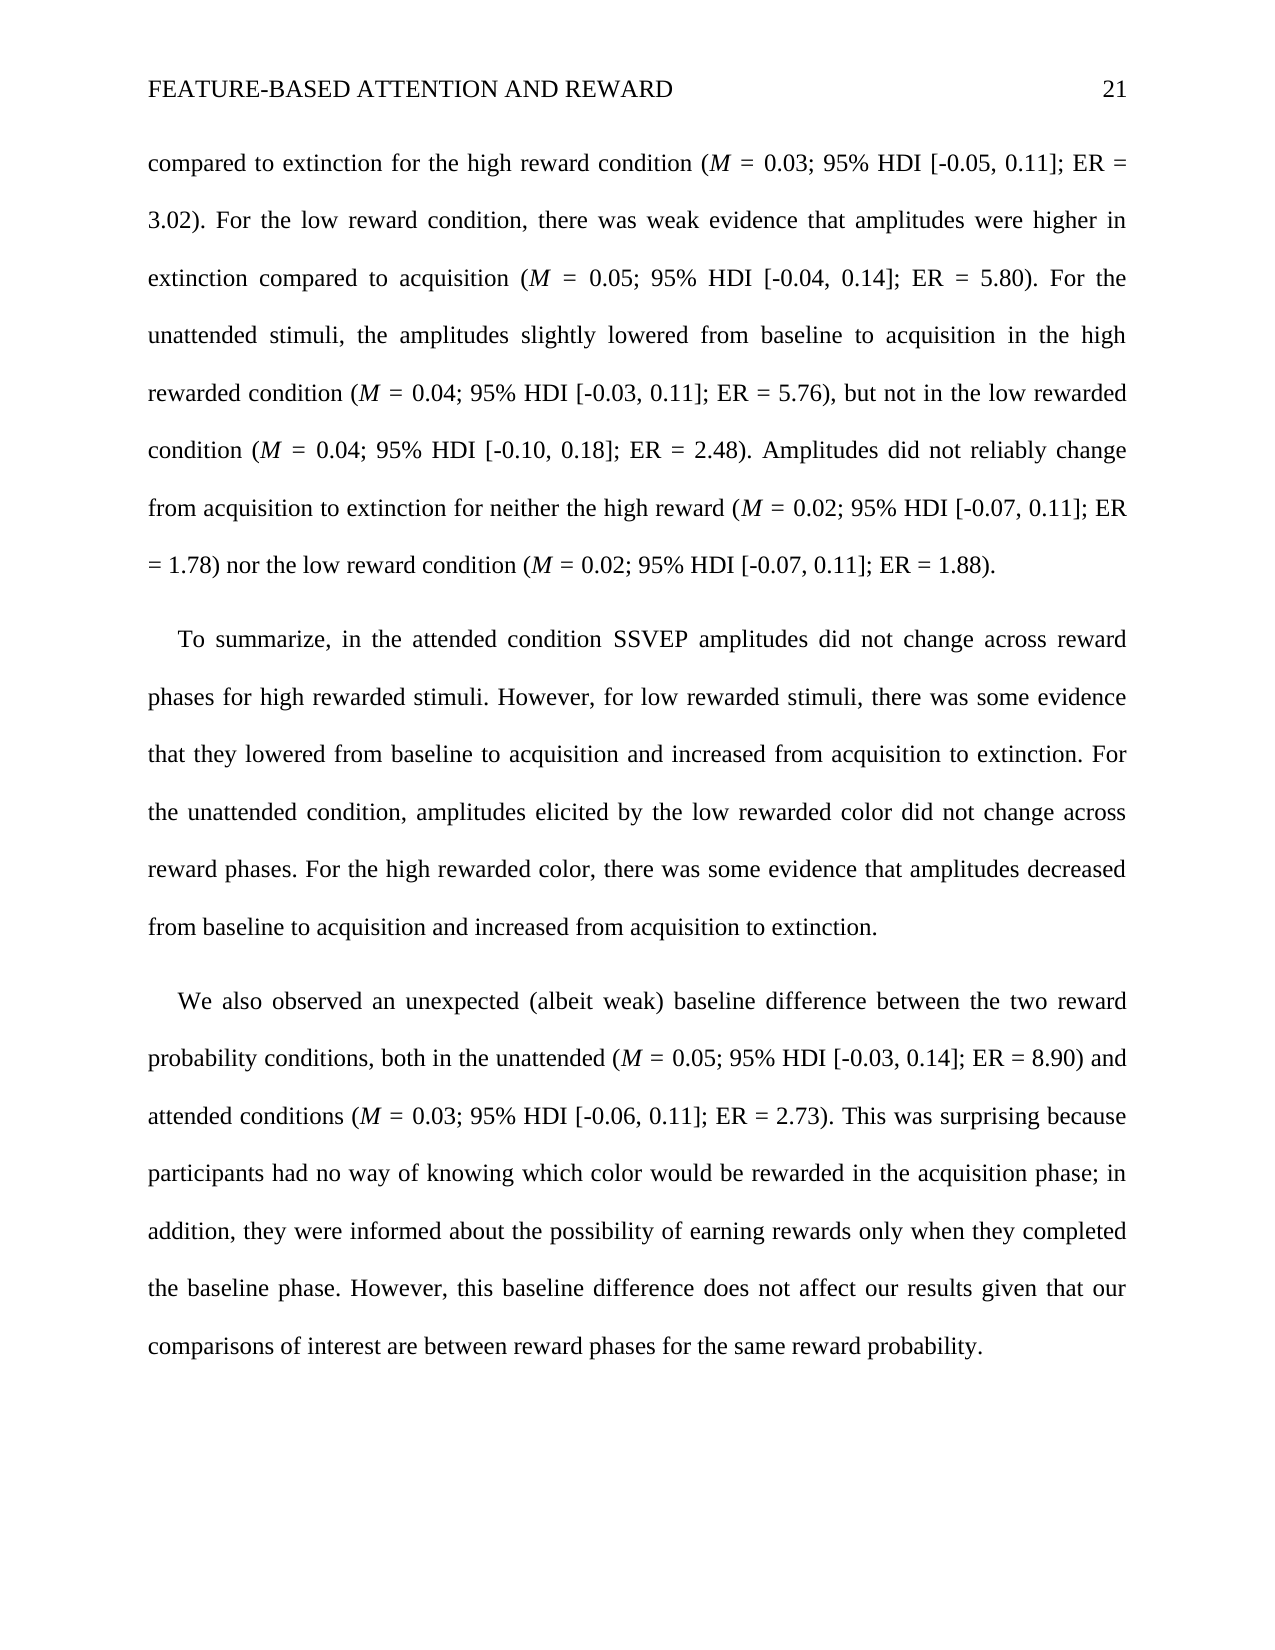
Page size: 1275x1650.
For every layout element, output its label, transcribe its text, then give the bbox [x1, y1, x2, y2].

text We also observed an unexpected (albeit weak) baseline difference between the two reward probability conditions, both in the unattended (M = 0.05; 95% HDI [-0.03, 0.14]; ER = 8.90) and attended conditions (M = 0.03; 95% HDI [-0.06, 0.11]; ER = 2.73). This was surprising because participants had no way of knowing which color would be rewarded in the acquisition phase; in addition, they were informed about the possibility of earning rewards only when they completed the baseline phase. However, this baseline difference does not affect our results given that our comparisons of interest are between reward phases for the same reward probability. [148, 986, 1127, 1360]
text To summarize, in the attended condition SSVEP amplitudes did not change across reward phases for high rewarded stimuli. However, for low rewarded stimuli, there was some evidence that they lowered from baseline to acquisition and increased from acquisition to extinction. For the unattended condition, amplitudes elicited by the low rewarded color did not change across reward phases. For the high rewarded color, there was some evidence that amplitudes decreased from baseline to acquisition and increased from acquisition to extinction. [148, 624, 1127, 941]
